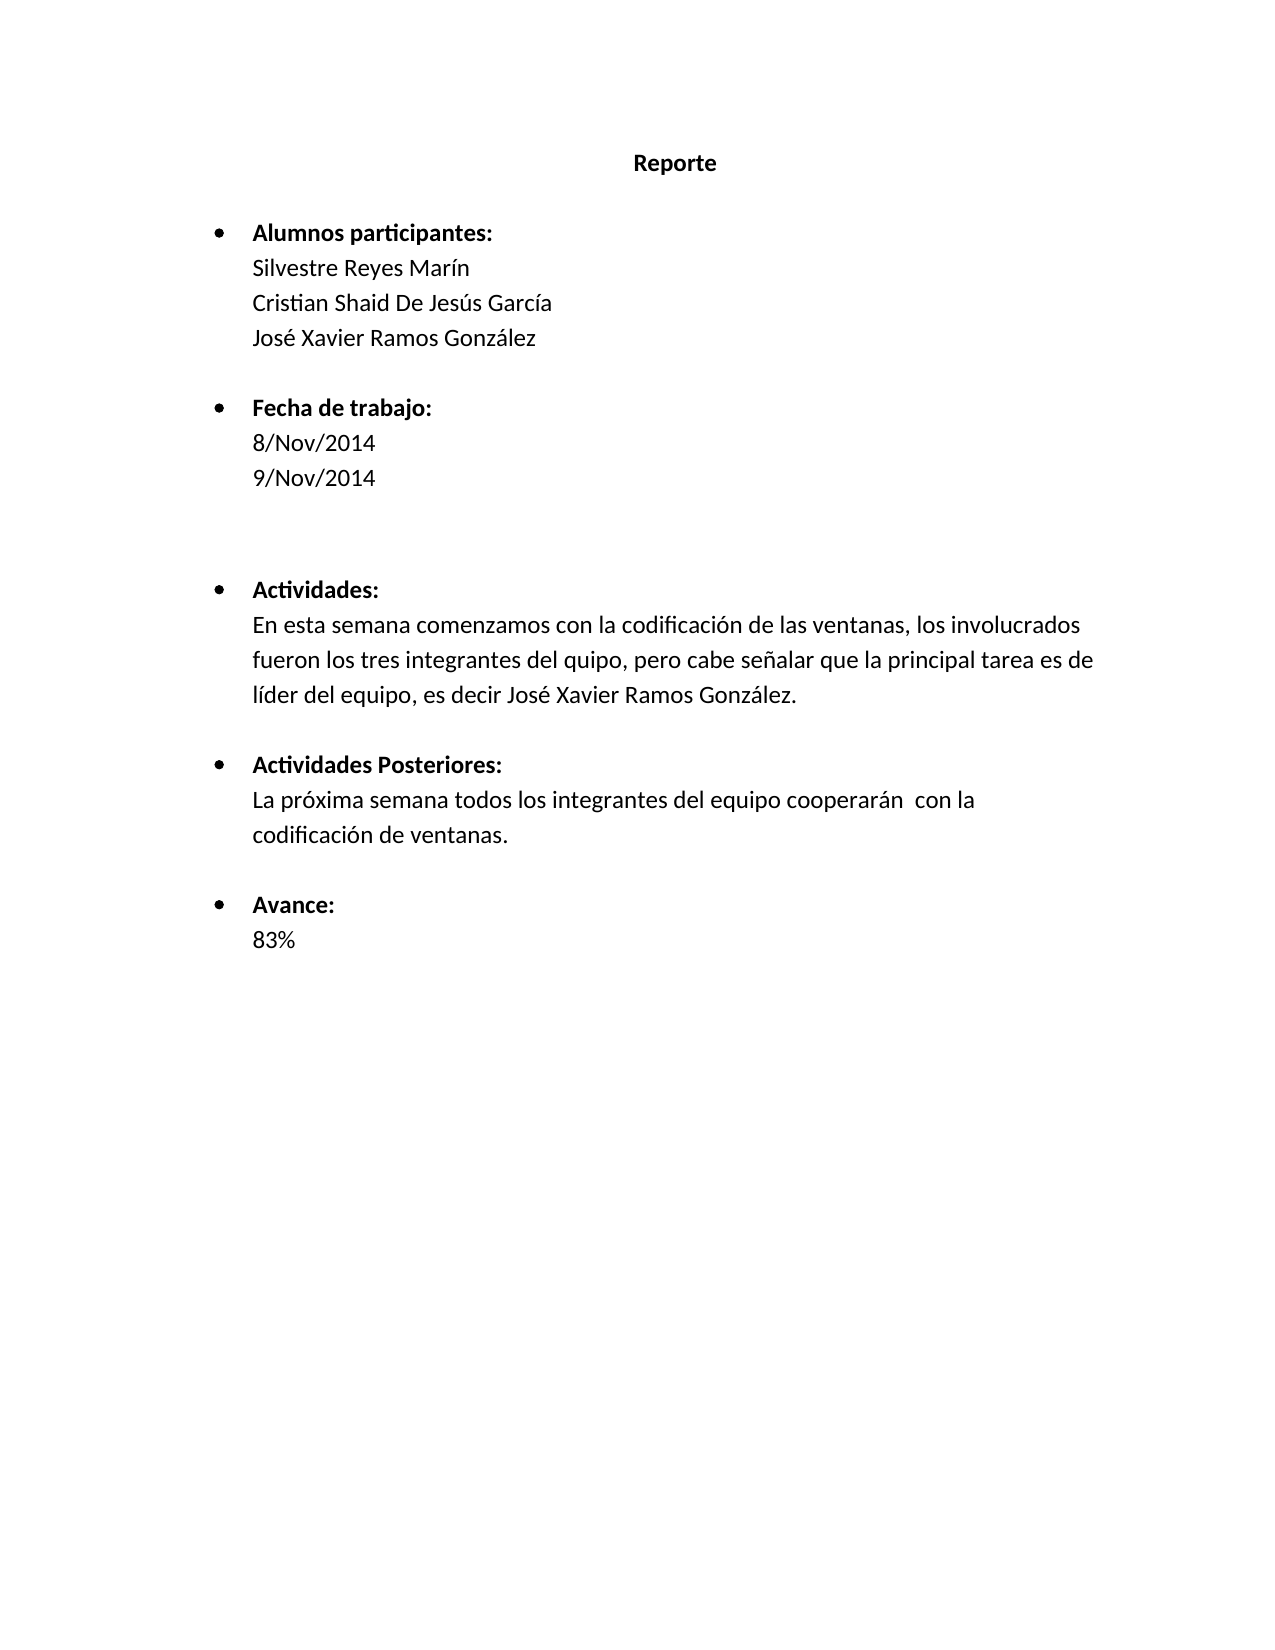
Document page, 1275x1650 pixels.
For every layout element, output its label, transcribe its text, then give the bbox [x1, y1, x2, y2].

list Actividades Posteriores: [215, 749, 1098, 780]
list Alumnos participantes: [215, 218, 1098, 248]
list Reporte [252, 148, 1098, 178]
list 8/Nov/2014 [252, 428, 1098, 458]
list 9/Nov/2014 [252, 463, 1098, 493]
list Cristian Shaid De Jesús García [252, 288, 1098, 318]
list 83% [252, 924, 1098, 955]
list La próxima semana todos los integrantes del equipo cooperarán con la codificación de ventanas. [252, 784, 1098, 850]
list Actividades: [215, 574, 1098, 605]
list Avance: [215, 889, 1098, 920]
list Fecha de trabajo: [215, 393, 1098, 423]
list Silvestre Reyes Marín [252, 253, 1098, 283]
list En esta semana comenzamos con la codificación de las ventanas, los involucrados fueron los tres integrantes del quipo, pero cabe señalar que la principal tarea es de líder del equipo, es decir José Xavier Ramos González. [252, 609, 1098, 710]
list José Xavier Ramos González [252, 323, 1098, 353]
